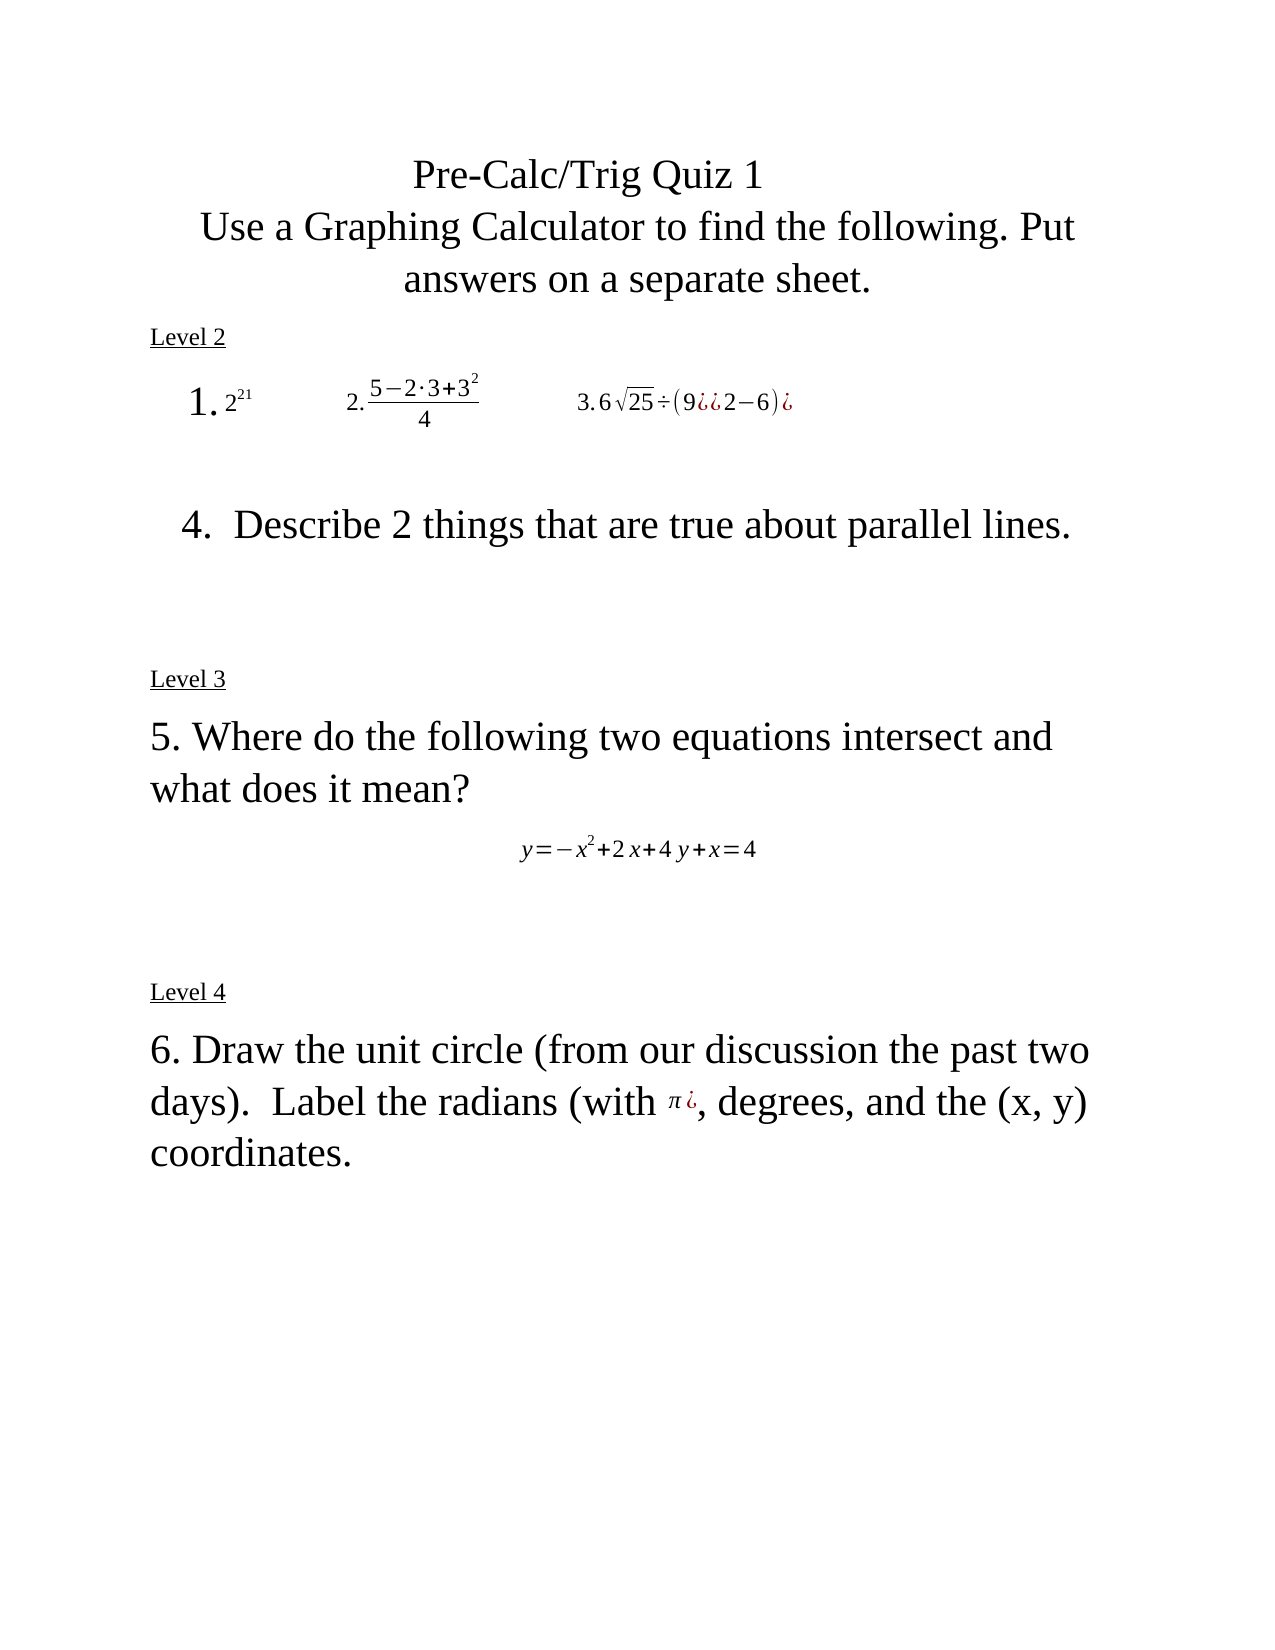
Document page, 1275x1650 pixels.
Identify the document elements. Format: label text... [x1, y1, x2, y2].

text Pre-Calc/Trig Quiz 1 Use a Graphing Calculator to find the following. Put answers on a separate sheet. [150, 150, 1125, 301]
text 6. Draw the unit circle (from our discussion the past two days). Label the radians (with , degrees, and the (x, y) coordinates. [150, 1024, 1125, 1176]
text 4. Describe 2 things that are true about parallel lines. [150, 500, 1125, 548]
text 5. Where do the following two equations intersect and what does it mean? [150, 711, 1125, 811]
text Level 2 [150, 322, 1125, 350]
text Level 3 [150, 664, 1125, 692]
text Level 4 [150, 977, 1125, 1006]
